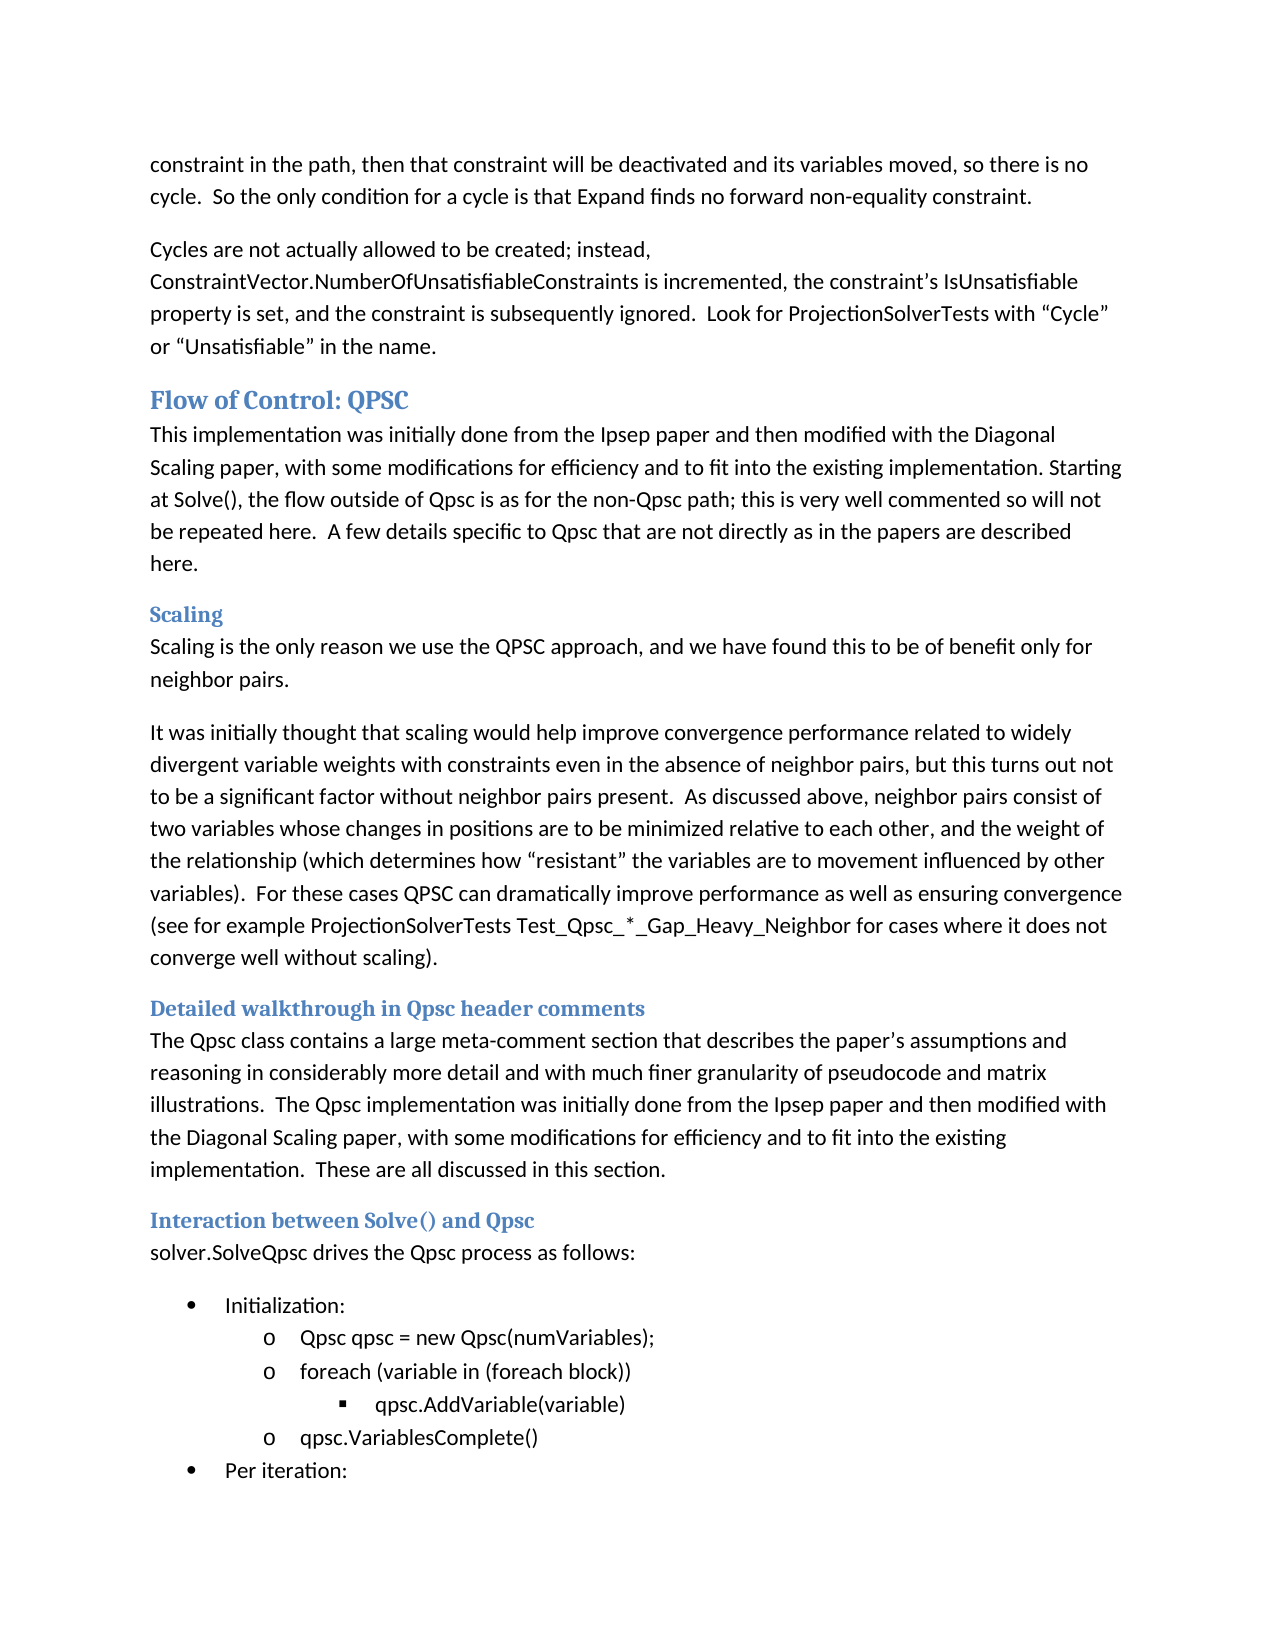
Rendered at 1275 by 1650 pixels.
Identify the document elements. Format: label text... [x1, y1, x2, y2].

text Scaling is the only reason we use the QPSC approach, and we have found this to be of benefit only for neighbor pairs. [150, 632, 1125, 693]
subtitle Interaction between Solve() and Qpsc [150, 1208, 1125, 1234]
text solver.SolveQpsc drives the Qpsc process as follows: [150, 1238, 1125, 1266]
list Per iteration: [187, 1456, 1125, 1484]
list foreach (variable in (foreach block)) [262, 1357, 1125, 1386]
subtitle Detailed walkthrough in Qpsc header comments [150, 996, 1125, 1022]
list qpsc.VariablesComplete() [262, 1423, 1125, 1452]
list qpsc.AddVariable(variable) [337, 1391, 1125, 1418]
subtitle Scaling [150, 602, 1125, 629]
text It was initially thought that scaling would help improve convergence performance related to widely divergent variable weights with constraints even in the absence of neighbor pairs, but this turns out not to be a significant factor without neighbor pairs present. As discussed above, neighbor pairs consist of two variables whose changes in positions are to be minimized relative to each other, and the weight of the relationship (which determines how “resistant” the variables are to movement influenced by other variables). For these cases QPSC can dramatically improve performance as well as ensuring convergence (see for example ProjectionSolverTests Test_Qpsc_*_Gap_Heavy_Neighbor for cases where it does not converge well without scaling). [150, 718, 1125, 971]
text This implementation was initially done from the Ipsep paper and then modified with the Diagonal Scaling paper, with some modifications for efficiency and to fit into the existing implementation. Starting at Solve(), the flow outside of Qpsc is as for the non-Qpsc path; this is very well commented so will not be repeated here. A few details specific to Qpsc that are not directly as in the papers are described here. [150, 421, 1125, 577]
subtitle Flow of Control: QPSC [150, 385, 1125, 416]
text The Qpsc class contains a large meta-comment section that describes the paper’s assumptions and reasoning in considerably more detail and with much finer granularity of pseudocode and matrix illustrations. The Qpsc implementation was initially done from the Ipsep paper and then modified with the Diagonal Scaling paper, with some modifications for efficiency and to fit into the existing implementation. These are all discussed in this section. [150, 1026, 1125, 1183]
list Initialization: [187, 1291, 1125, 1319]
text Cycles are not actually allowed to be created; instead, ConstraintVector.NumberOfUnsatisfiableConstraints is incremented, the constraint’s IsUnsatisfiable property is set, and the constraint is subsequently ignored. Look for ProjectionSolverTests with “Cycle” or “Unsatisfiable” in the name. [150, 235, 1125, 360]
list Qpsc qpsc = new Qpsc(numVariables); [262, 1323, 1125, 1353]
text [150, 150, 1125, 210]
